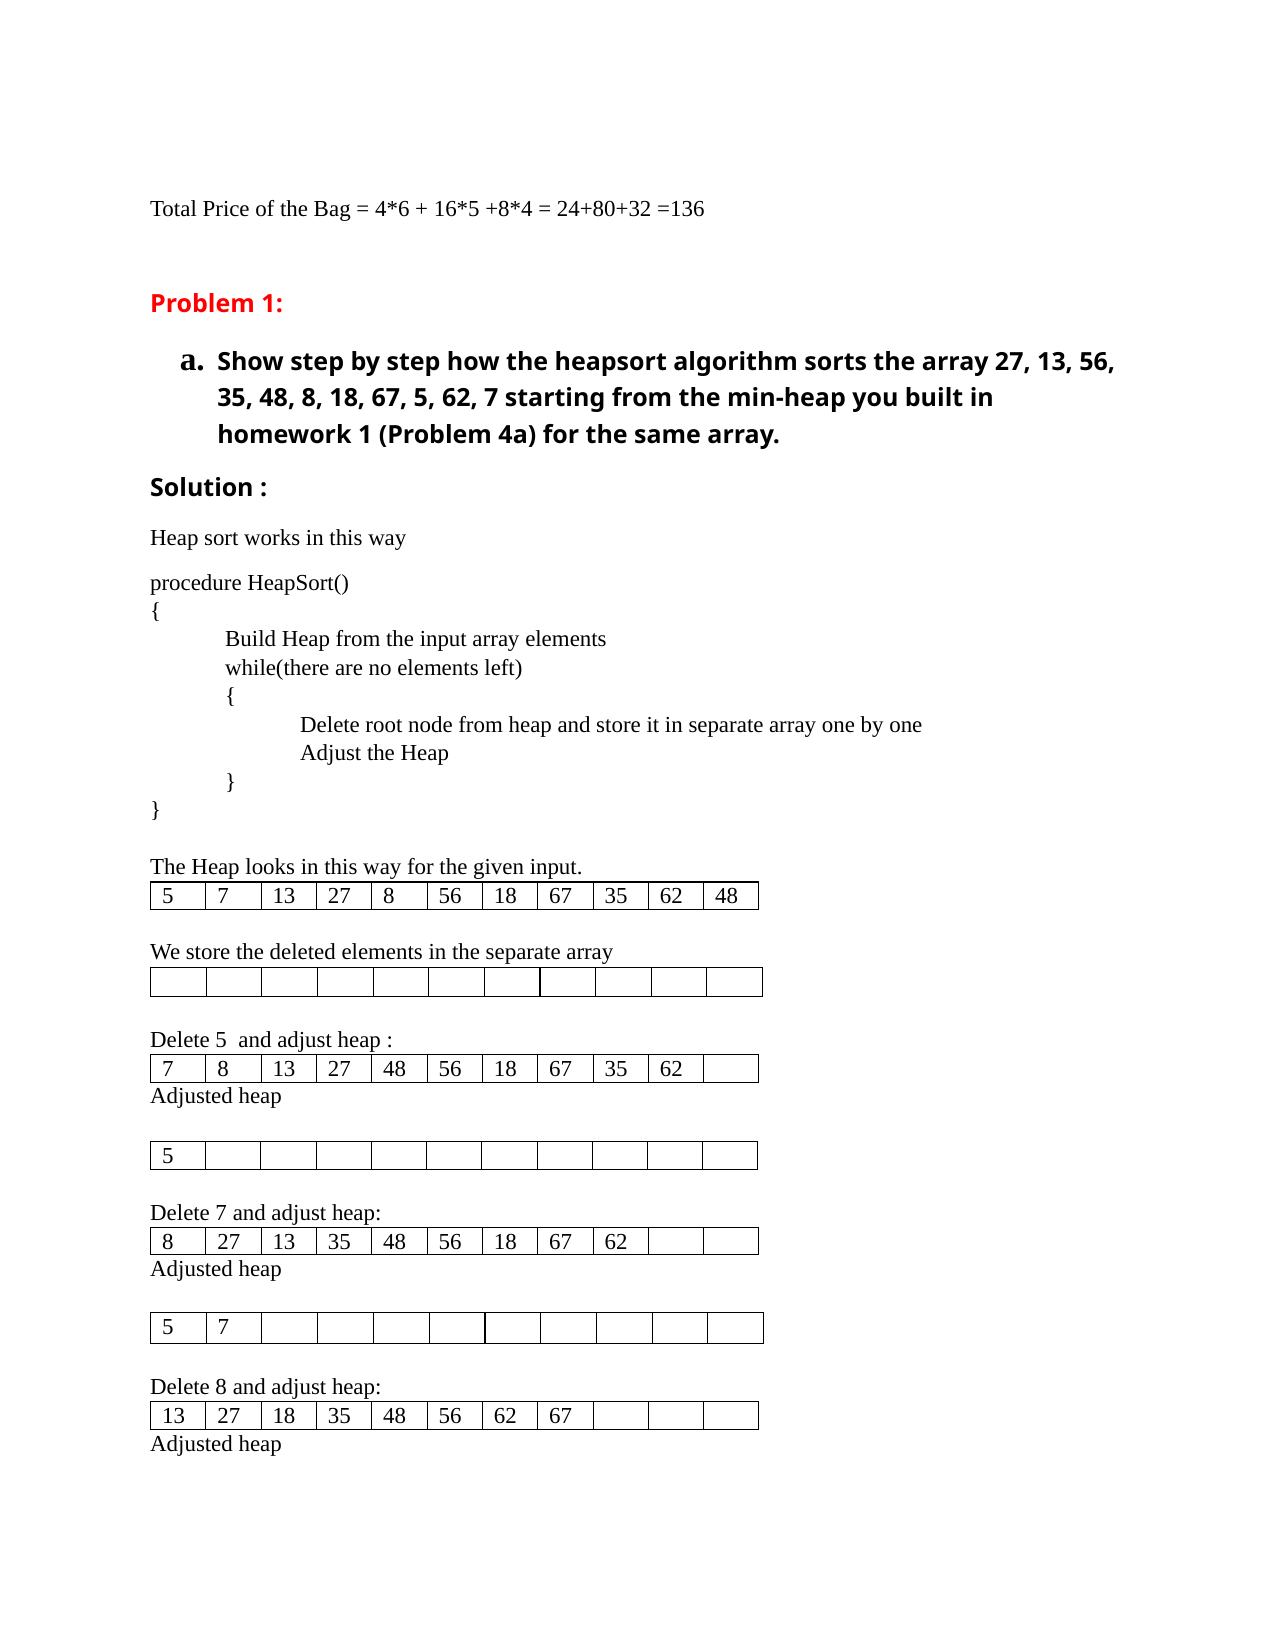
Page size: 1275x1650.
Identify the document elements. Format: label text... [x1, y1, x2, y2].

table_header [317, 1142, 371, 1169]
table_header 35 [317, 1228, 371, 1254]
table_header 35 [317, 1402, 371, 1429]
table_header [541, 1313, 596, 1343]
table_header 56 [428, 883, 482, 909]
list Show step by step how the heapsort algorithm sorts the array 27, 13, 56, 35, 48, 8, 18, 67, 5, 62, 7 starting from the min-heap you built in homework 1 (Problem 4a) for the same array. [179, 339, 1125, 451]
table_header 67 [538, 1055, 593, 1082]
table_header 35 [594, 883, 648, 909]
table_header [262, 968, 317, 996]
table_header 48 [372, 1055, 427, 1082]
table_header 62 [594, 1228, 648, 1254]
table_header 5 [151, 1313, 206, 1343]
table_header 27 [317, 883, 371, 909]
table_header [261, 1142, 316, 1169]
table_header [318, 1313, 373, 1343]
table_header [597, 1313, 652, 1343]
table_header 67 [538, 1402, 593, 1429]
text Delete 8 and adjust heap: [150, 1373, 1125, 1399]
table_header [649, 1228, 703, 1254]
text Solution : [150, 470, 1125, 504]
table_header [151, 968, 206, 996]
text Adjusted heap [150, 1255, 1125, 1282]
table_header [374, 1313, 429, 1343]
text } } [150, 768, 1125, 822]
table_header [427, 1142, 481, 1169]
table_header 67 [538, 1228, 593, 1254]
table_header [708, 1313, 763, 1343]
text Adjusted heap [150, 1430, 1125, 1456]
table_header 13 [262, 1055, 316, 1082]
table_header [594, 1402, 648, 1429]
text We store the deleted elements in the separate array [150, 938, 1125, 965]
table_header 67 [538, 883, 593, 909]
table_header [704, 1402, 758, 1429]
text Problem 1: [150, 285, 1125, 319]
table_header 18 [483, 1228, 537, 1254]
table_header [593, 1142, 647, 1169]
table_header 48 [372, 1402, 427, 1429]
table_header 7 [206, 883, 261, 909]
table_header 27 [317, 1055, 371, 1082]
table_header 13 [262, 1228, 316, 1254]
table_header 5 [151, 1142, 205, 1169]
table_header 56 [428, 1402, 482, 1429]
text while(there are no elements left) [150, 654, 1125, 680]
table_header [704, 1055, 758, 1082]
table_header [430, 1313, 484, 1343]
table_header [707, 968, 762, 996]
table_header [372, 1142, 426, 1169]
text Delete root node from heap and store it in separate array one by one [150, 711, 1125, 737]
table_header 8 [151, 1228, 205, 1254]
table_header [652, 968, 706, 996]
table_header 8 [206, 1055, 261, 1082]
text Build Heap from the input array elements [150, 626, 1125, 652]
text Total Price of the Bag = 4*6 + 16*5 +8*4 = 24+80+32 =136 [150, 195, 1125, 221]
table_header 18 [483, 1055, 537, 1082]
table_header 8 [372, 883, 427, 909]
table_header [486, 1313, 540, 1343]
table_header 27 [206, 1402, 261, 1429]
table_header 27 [206, 1228, 261, 1254]
table_header [538, 1142, 592, 1169]
table_header 18 [262, 1402, 316, 1429]
table_header 62 [649, 883, 703, 909]
table_header 48 [372, 1228, 427, 1254]
text Delete 7 and adjust heap: [150, 1198, 1125, 1225]
table_header 7 [207, 1313, 261, 1343]
text { [150, 682, 1125, 709]
table_header 62 [649, 1055, 703, 1082]
text Adjust the Heap [150, 739, 1125, 766]
table_header [207, 968, 261, 996]
table_header 48 [704, 883, 758, 909]
table_header 56 [428, 1055, 482, 1082]
table_header 13 [151, 1402, 205, 1429]
text procedure HeapSort() [150, 569, 1125, 595]
table_header [648, 1142, 702, 1169]
table_header [482, 1142, 537, 1169]
table_header [704, 1228, 758, 1254]
table_header 56 [428, 1228, 482, 1254]
table_header [262, 1313, 317, 1343]
table_header [596, 968, 651, 996]
table_header 18 [483, 883, 537, 909]
text { [150, 597, 1125, 623]
table_header [649, 1402, 703, 1429]
text Adjusted heap [150, 1083, 1125, 1109]
text The Heap looks in this way for the given input. [150, 853, 1125, 879]
table_header [374, 968, 428, 996]
table_header [485, 968, 539, 996]
table_header [541, 968, 595, 996]
table_header 62 [483, 1402, 537, 1429]
table_header [206, 1142, 260, 1169]
table_header 5 [151, 883, 205, 909]
table_header 7 [151, 1055, 205, 1082]
text Heap sort works in this way [150, 523, 1125, 550]
table_header [653, 1313, 707, 1343]
table_header [703, 1142, 757, 1169]
table_header 13 [262, 883, 316, 909]
table_header 35 [594, 1055, 648, 1082]
table_header [429, 968, 484, 996]
table_header [318, 968, 373, 996]
text Delete 5 and adjust heap : [150, 1026, 1125, 1052]
